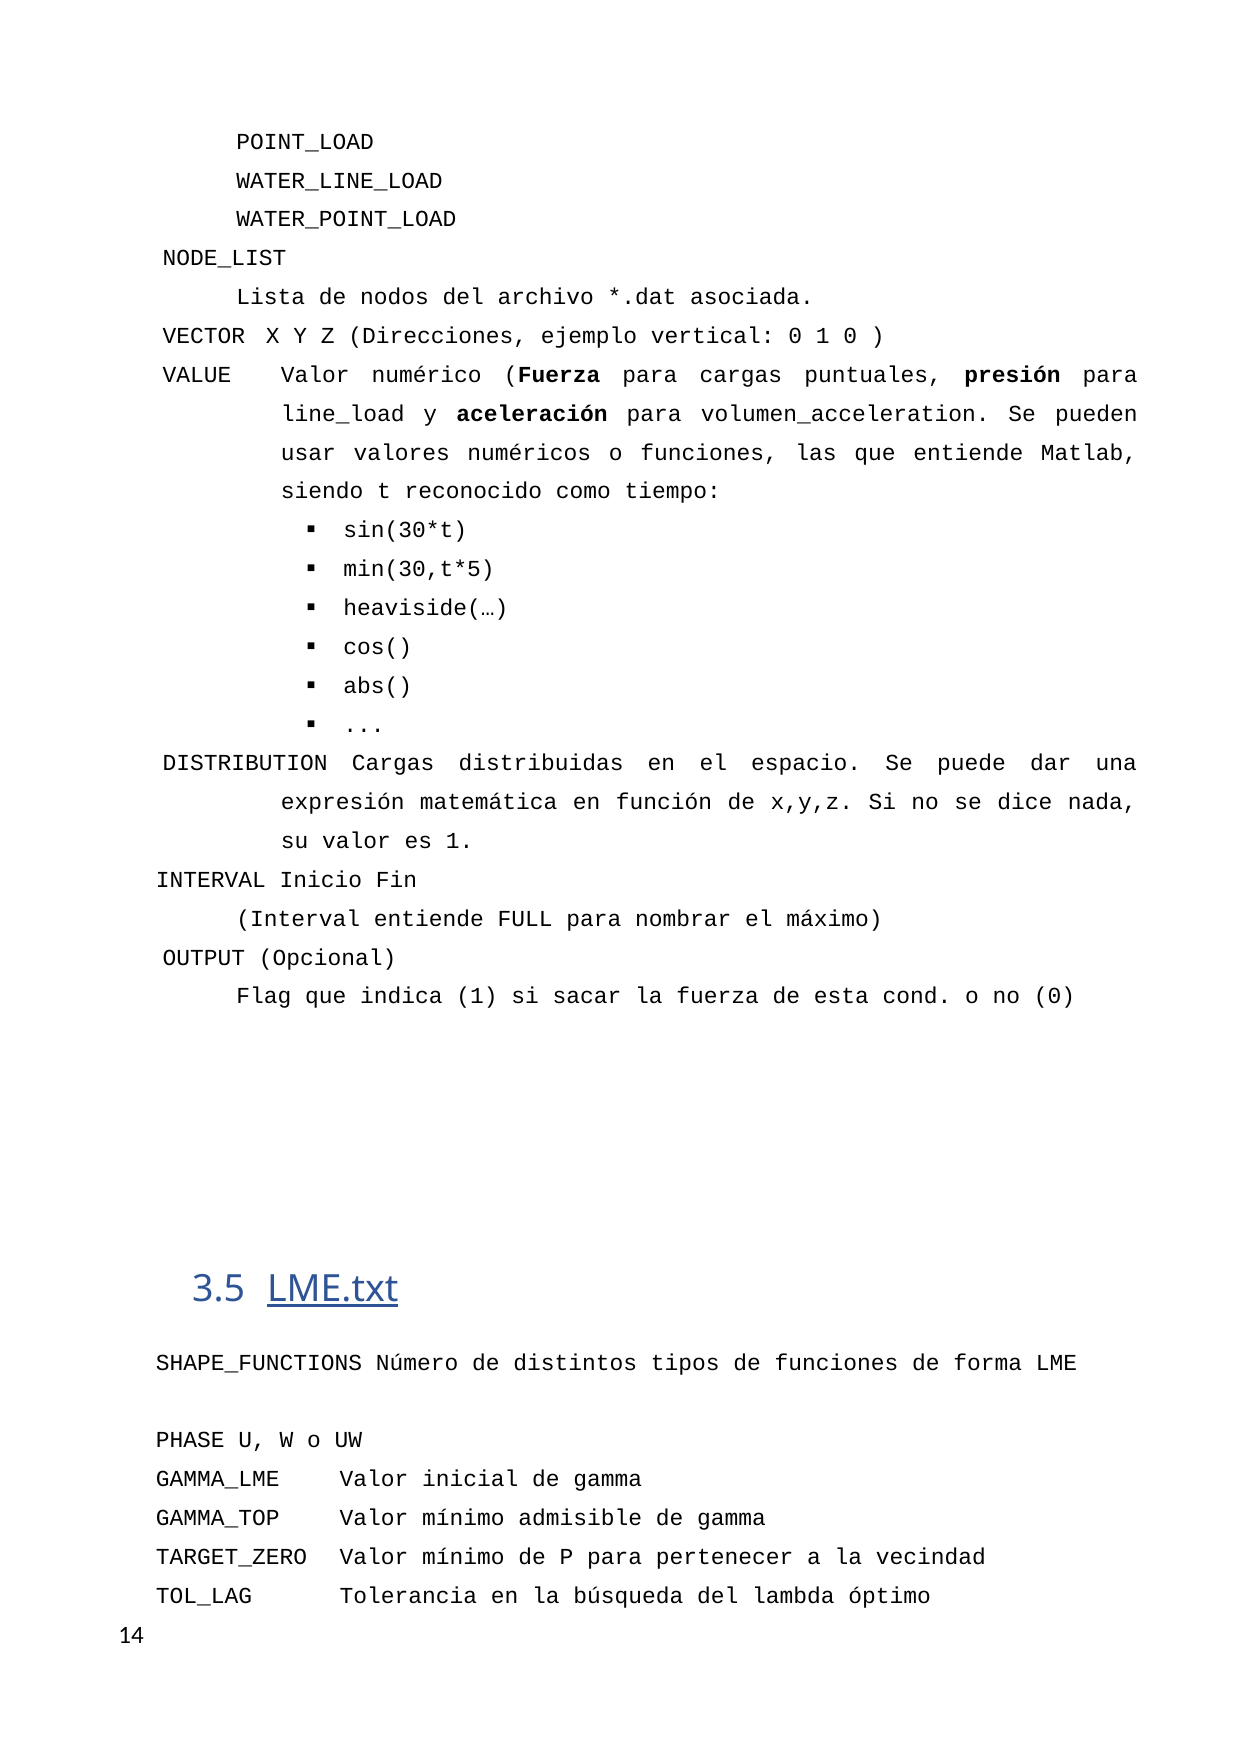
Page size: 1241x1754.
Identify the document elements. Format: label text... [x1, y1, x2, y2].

text TOL_LAG Tolerancia en la búsqueda del lambda óptimo [156, 1584, 1138, 1610]
text SHAPE_FUNCTIONS Número de distintos tipos de funciones de forma LME [156, 1351, 1138, 1377]
text OUTPUT (Opcional) [162, 946, 1138, 972]
list ... [306, 713, 1138, 739]
text INTERVAL Inicio Fin [156, 868, 1138, 894]
text TARGET_ZERO Valor mínimo de P para pertenecer a la vecindad [156, 1545, 1138, 1571]
text VALUE Valor numérico (Fuerza para cargas puntuales, presión para line_load y aceleración para volumen_acceleration. Se pueden usar valores numéricos o funciones, las que entiende Matlab, siendo t reconocido como tiempo: [162, 363, 1138, 506]
text PHASE U, W o UW [156, 1429, 1138, 1454]
subtitle LME.txt [192, 1261, 1138, 1312]
text Lista de nodos del archivo *.dat asociada. [119, 286, 1138, 311]
text Flag que indica (1) si sacar la fuerza de esta cond. o no (0) [119, 985, 1138, 1011]
list heaviside(…) [306, 596, 1138, 622]
text (Interval entiende FULL para nombrar el máximo) [156, 907, 1138, 933]
list sin(30*t) [306, 519, 1138, 544]
text POINT_LOAD [156, 130, 1138, 156]
text GAMMA_LME Valor inicial de gamma [156, 1467, 1138, 1493]
list min(30,t*5) [306, 557, 1138, 583]
text WATER_LINE_LOAD [156, 169, 1138, 195]
text WATER_POINT_LOAD [156, 208, 1138, 234]
list abs() [306, 674, 1138, 700]
text DISTRIBUTION Cargas distribuidas en el espacio. Se puede dar una expresión matemática en función de x,y,z. Si no se dice nada, su valor es 1. [162, 752, 1138, 855]
text GAMMA_TOP Valor mínimo admisible de gamma [156, 1506, 1138, 1532]
text NODE_LIST [162, 247, 1138, 273]
text VECTOR X Y Z (Direcciones, ejemplo vertical: 0 1 0 ) [156, 324, 1138, 350]
list cos() [306, 635, 1138, 661]
